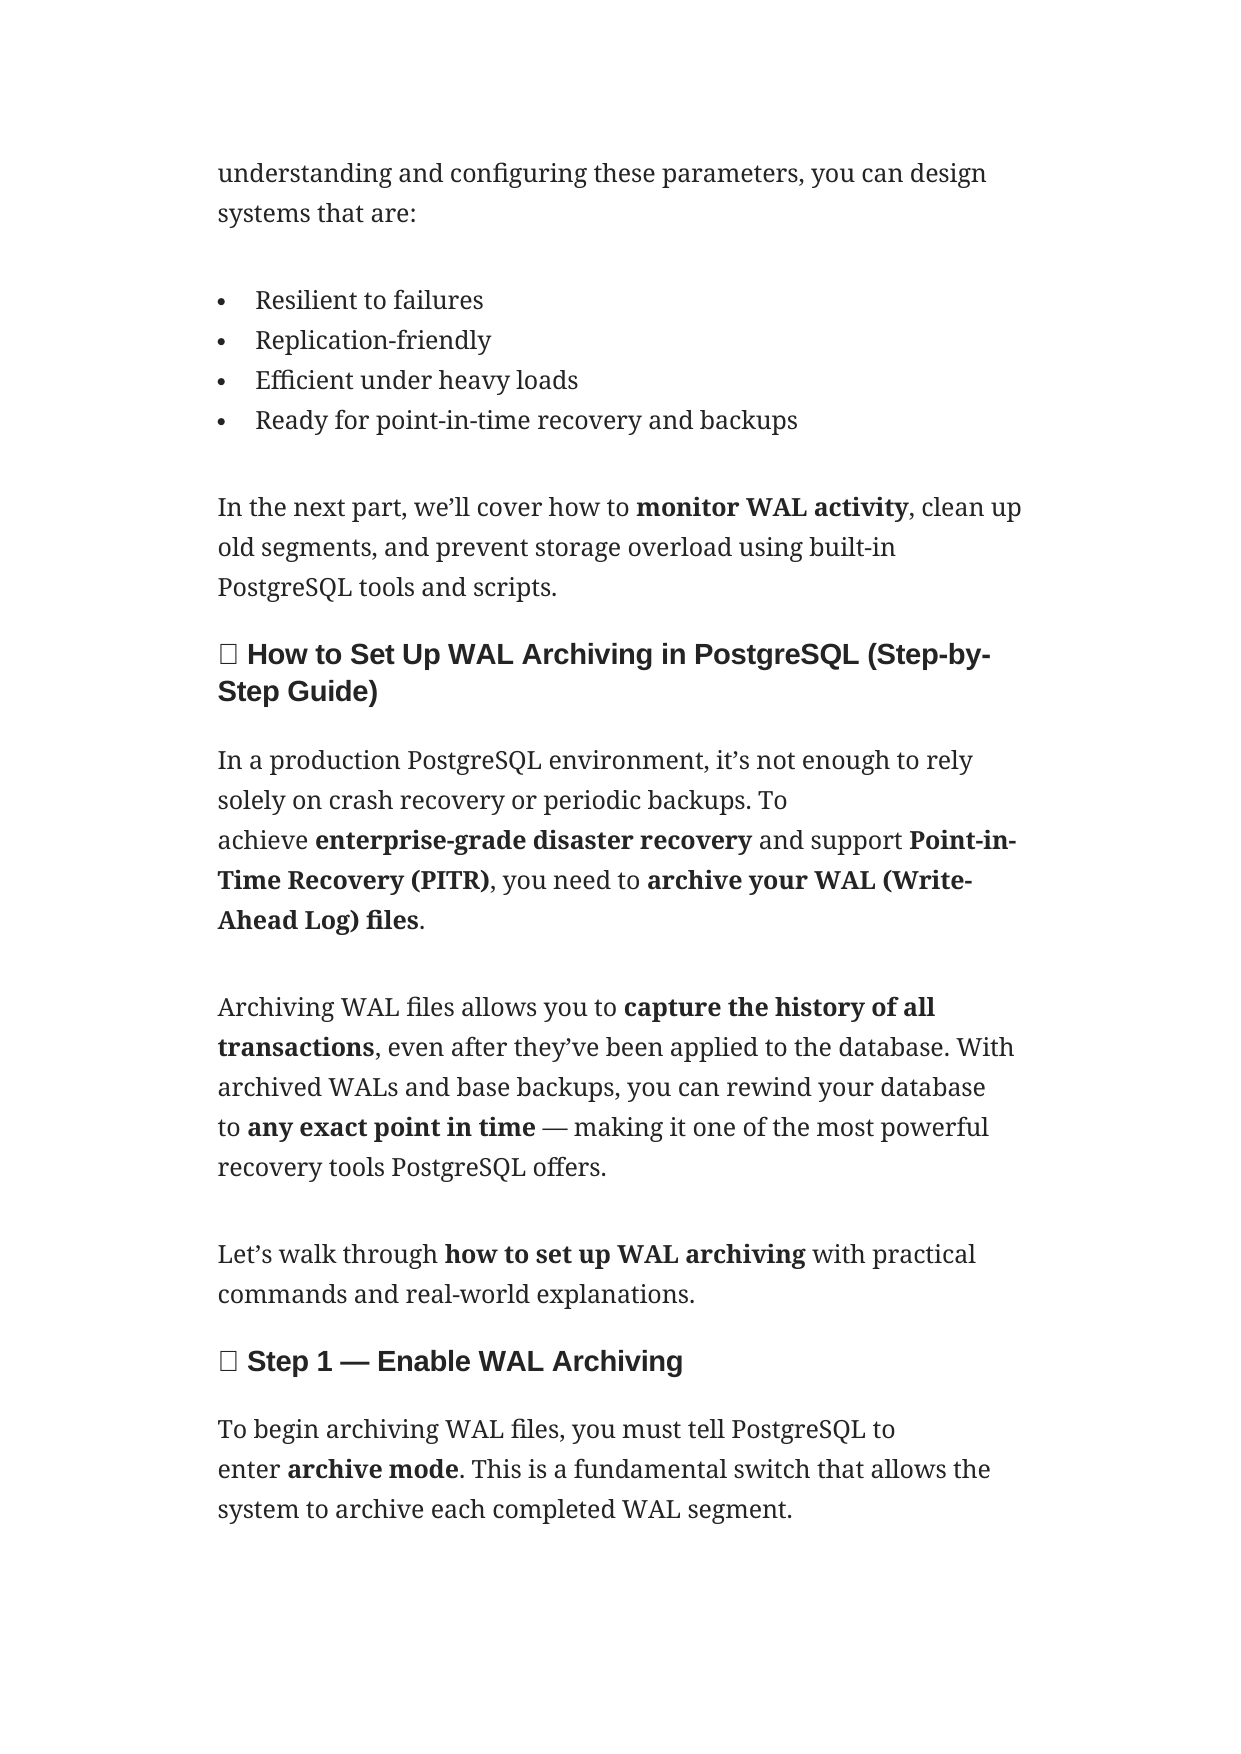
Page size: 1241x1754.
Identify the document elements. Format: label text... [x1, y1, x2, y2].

text Archiving WAL files allows you to capture the history of all transactions, even after they’ve been applied to the database. With archived WALs and base backups, you can rewind your database to any exact point in time — making it one of the most powerful recovery tools PostgreSQL offers. [217, 984, 1023, 1184]
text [217, 150, 1023, 230]
text Let’s walk through how to set up WAL archiving with practical commands and real-world explanations. [217, 1230, 1023, 1310]
list Resilient to failures [218, 277, 1023, 317]
list Efficient under heavy loads [218, 357, 1023, 397]
subtitle ✅ Step 1 — Enable WAL Archiving [217, 1339, 1023, 1377]
text To begin archiving WAL files, you must tell PostgreSQL to enter archive mode. This is a fundamental switch that allows the system to archive each completed WAL segment. [217, 1406, 1023, 1526]
subtitle 📂 How to Set Up WAL Archiving in PostgreSQL (Step-by-Step Guide) [217, 633, 1023, 708]
list Replication-friendly [218, 317, 1023, 357]
text In the next part, we’ll cover how to monitor WAL activity, clean up old segments, and prevent storage overload using built-in PostgreSQL tools and scripts. [217, 483, 1023, 603]
text In a production PostgreSQL environment, it’s not enough to rely solely on crash recovery or periodic backups. To achieve enterprise-grade disaster recovery and support Point-in-Time Recovery (PITR), you need to archive your WAL (Write-Ahead Log) files. [217, 737, 1023, 937]
list Ready for point-in-time recovery and backups [218, 397, 1023, 437]
